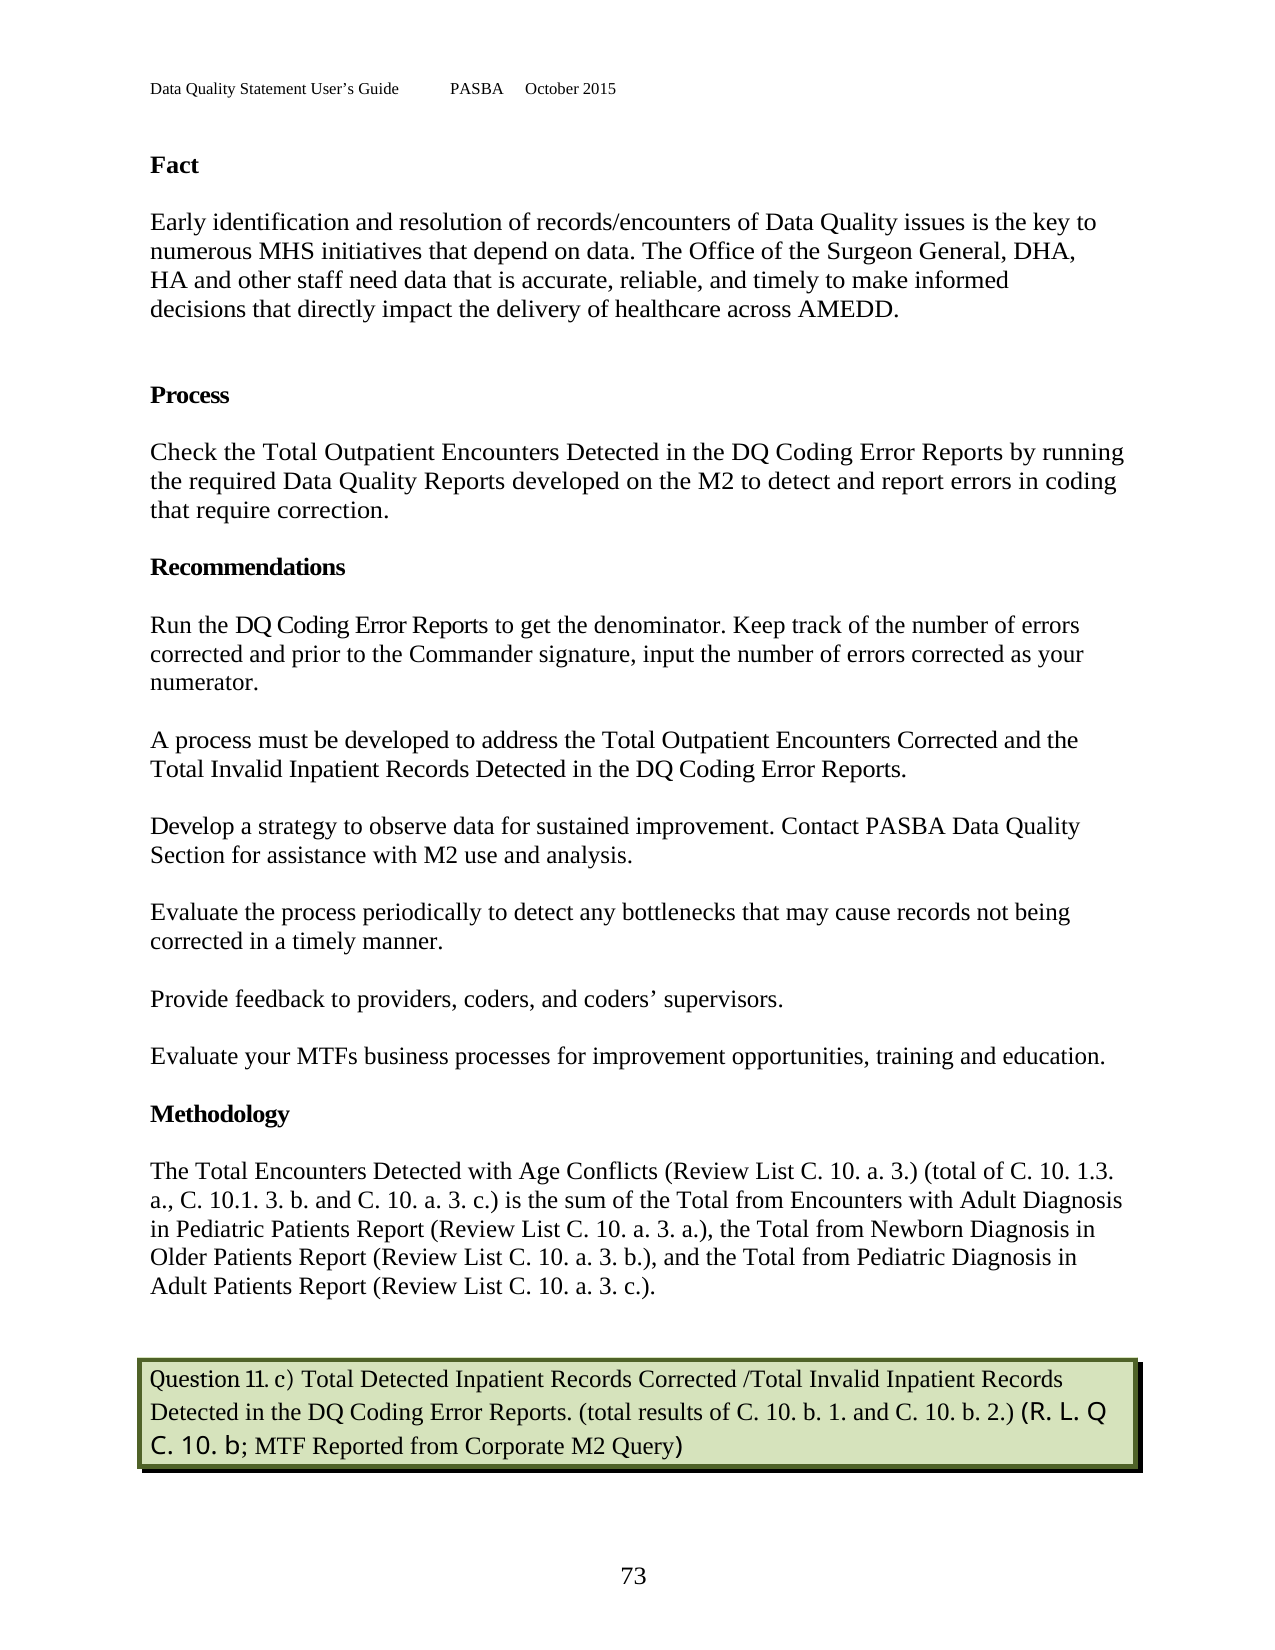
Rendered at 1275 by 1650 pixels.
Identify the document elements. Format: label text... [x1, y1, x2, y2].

text Process [150, 380, 1095, 409]
text Fact [150, 150, 1110, 179]
text Evaluate the process periodically to detect any bottlenecks that may cause records not being corrected in a timely manner. [150, 897, 1125, 955]
text Recommendations [150, 552, 1125, 581]
text A process must be developed to address the Total Outpatient Encounters Corrected and the Total Invalid Inpatient Records Detected in the DQ Coding Error Reports. [150, 725, 1125, 782]
text Provide feedback to providers, coders, and coders’ supervisors. [150, 984, 1125, 1012]
text The Total Encounters Detected with Age Conflicts (Review List C. 10. a. 3.) (total of C. 10. 1.3. a., C. 10.1. 3. b. and C. 10. a. 3. c.) is the sum of the Total from Encounters with Adult Diagnosis in Pediatric Patients Report (Review List C. 10. a. 3. a.), the Total from Newborn Diagnosis in Older Patients Report (Review List C. 10. a. 3. b.), and the Total from Pediatric Diagnosis in Adult Patients Report (Review List C. 10. a. 3. c.). [150, 1156, 1125, 1300]
text Develop a strategy to observe data for sustained improvement. Contact PASBA Data Quality Section for assistance with M2 use and analysis. [150, 811, 1125, 869]
text Early identification and resolution of records/encounters of Data Quality issues is the key to numerous MHS initiatives that depend on data. The Office of the Surgeon General, DHA, HA and other staff need data that is accurate, reliable, and timely to make informed decisions that directly impact the delivery of healthcare across AMEDD. [150, 207, 1110, 322]
text Question 11. c) Total Detected Inpatient Records Corrected /Total Invalid Inpatient Records Detected in the DQ Coding Error Reports. (total results of C. 10. b. 1. and C. 10. b. 2.) (R. L. Q C. 10. b; MTF Reported from Corporate M2 Query) [142, 1362, 1133, 1464]
text Evaluate your MTFs business processes for improvement opportunities, training and education. [150, 1041, 1125, 1070]
text Check the Total Outpatient Encounters Detected in the DQ Coding Error Reports by running the required Data Quality Reports developed on the M2 to detect and report errors in coding that require correction. [150, 437, 1125, 524]
text Run the DQ Coding Error Reports to get the denominator. Keep track of the number of errors corrected and prior to the Commander signature, input the number of errors corrected as your numerator. [150, 610, 1125, 696]
text Methodology [150, 1099, 1125, 1127]
